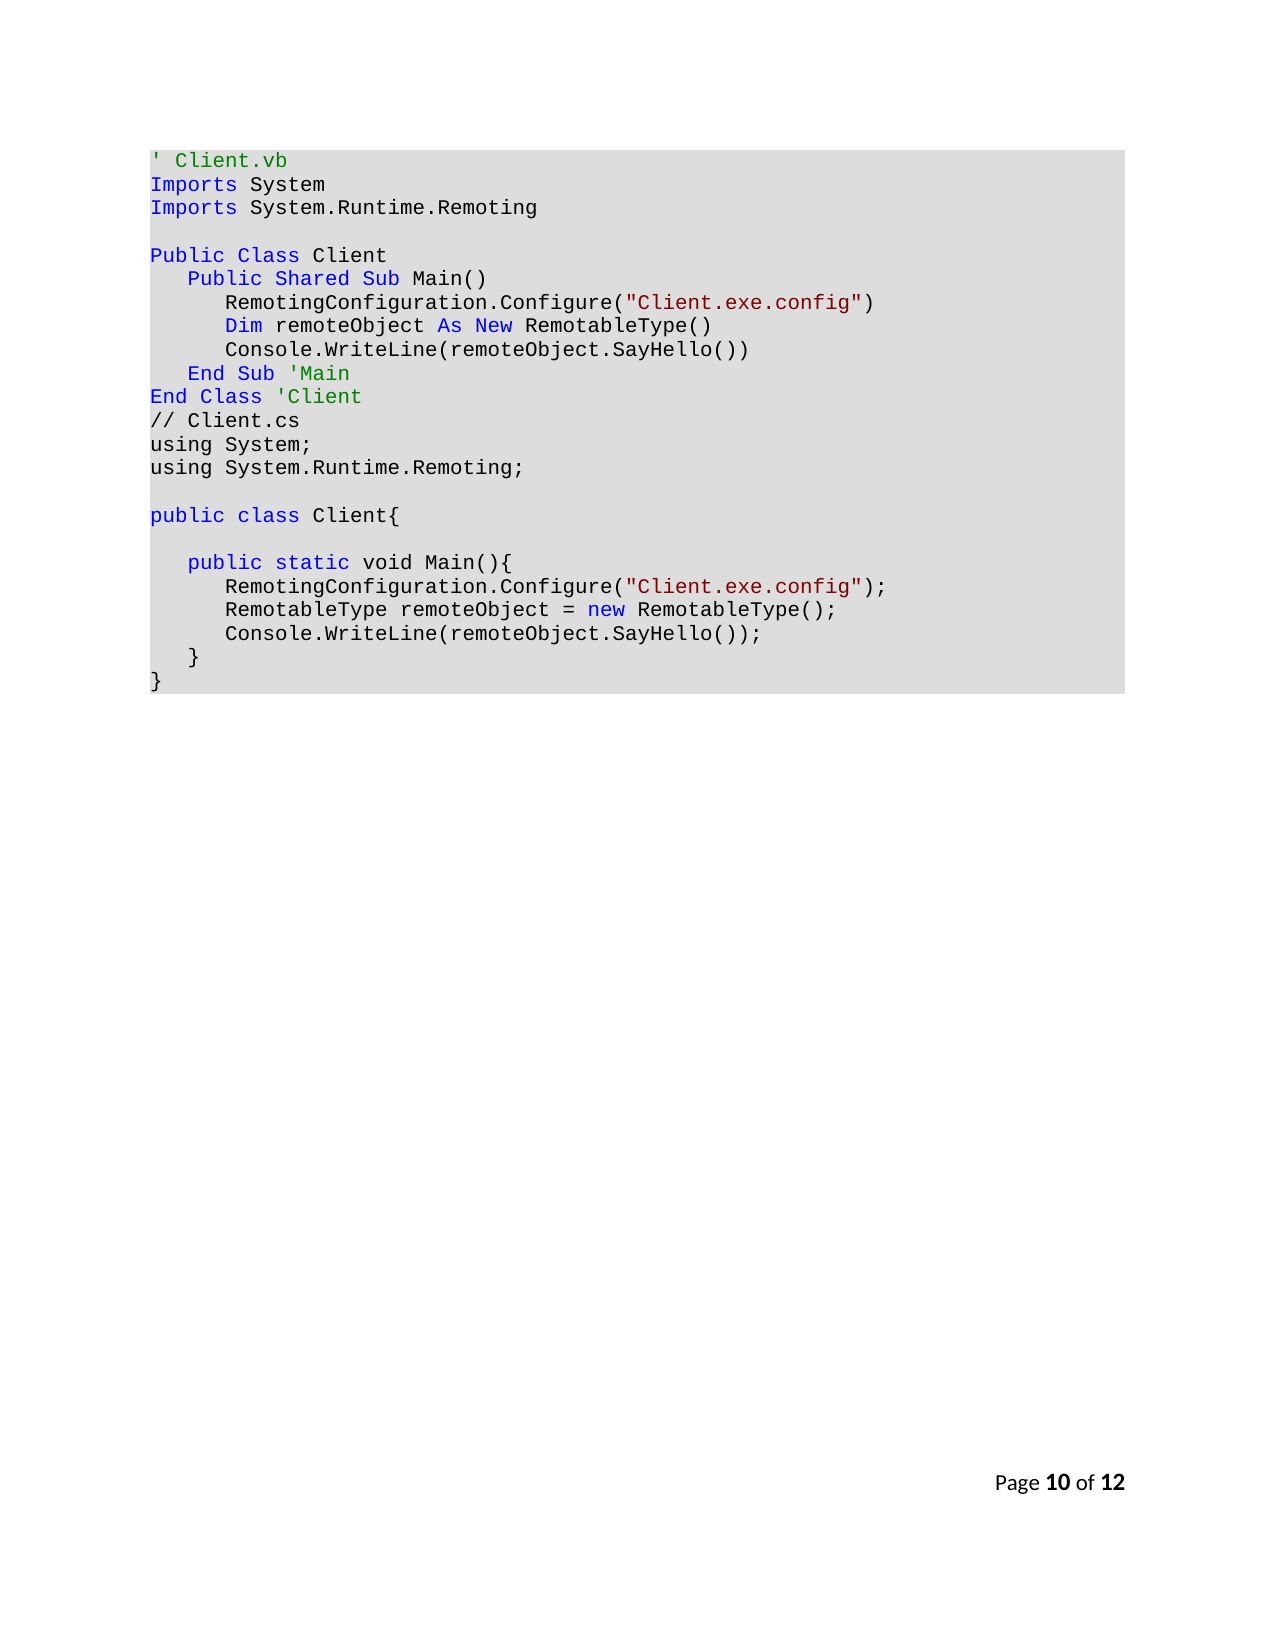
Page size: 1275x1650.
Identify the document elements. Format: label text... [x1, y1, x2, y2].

text ' Client.vb [150, 150, 1125, 174]
text Imports System [150, 174, 1125, 197]
text Public Shared Sub Main() [150, 268, 1125, 292]
text Console.WriteLine(remoteObject.SayHello()); [150, 623, 1125, 647]
text // Client.cs [150, 410, 1125, 434]
text End Sub 'Main [150, 363, 1125, 386]
text RemotingConfiguration.Configure("Client.exe.config") [150, 292, 1125, 316]
text public static void Main(){ [150, 552, 1125, 576]
text Dim remoteObject As New RemotableType() [150, 316, 1125, 339]
text RemotingConfiguration.Configure("Client.exe.config"); [150, 576, 1125, 599]
text RemotableType remoteObject = new RemotableType(); [150, 599, 1125, 623]
text using System; [150, 434, 1125, 457]
text End Class 'Client [150, 386, 1125, 410]
text Imports System.Runtime.Remoting [150, 197, 1125, 221]
text Console.WriteLine(remoteObject.SayHello()) [150, 339, 1125, 363]
text Public Class Client [150, 244, 1125, 268]
text } [150, 647, 1125, 670]
text using System.Runtime.Remoting; [150, 457, 1125, 481]
text } [150, 670, 1125, 694]
text public class Client{ [150, 505, 1125, 528]
